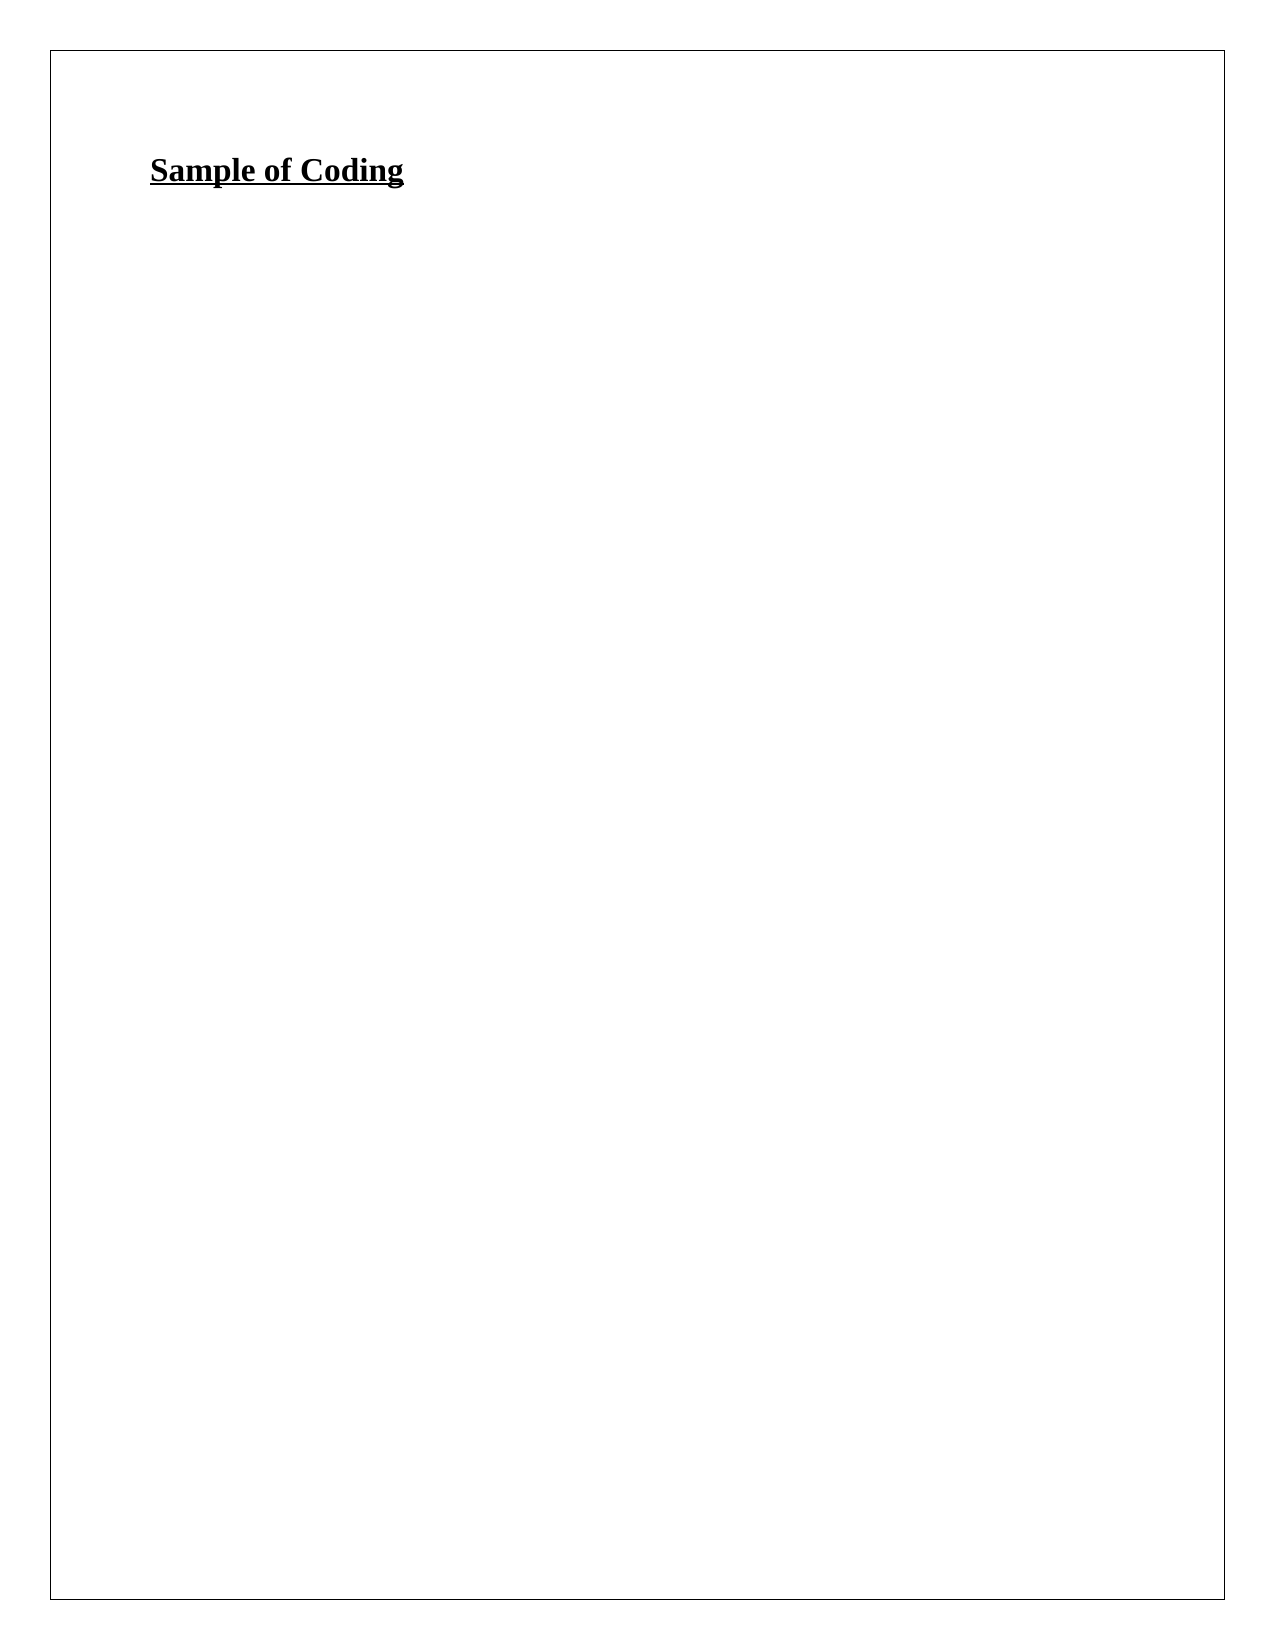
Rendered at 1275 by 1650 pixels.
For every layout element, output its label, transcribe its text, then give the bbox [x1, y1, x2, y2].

text Sample of Coding [150, 150, 1125, 188]
